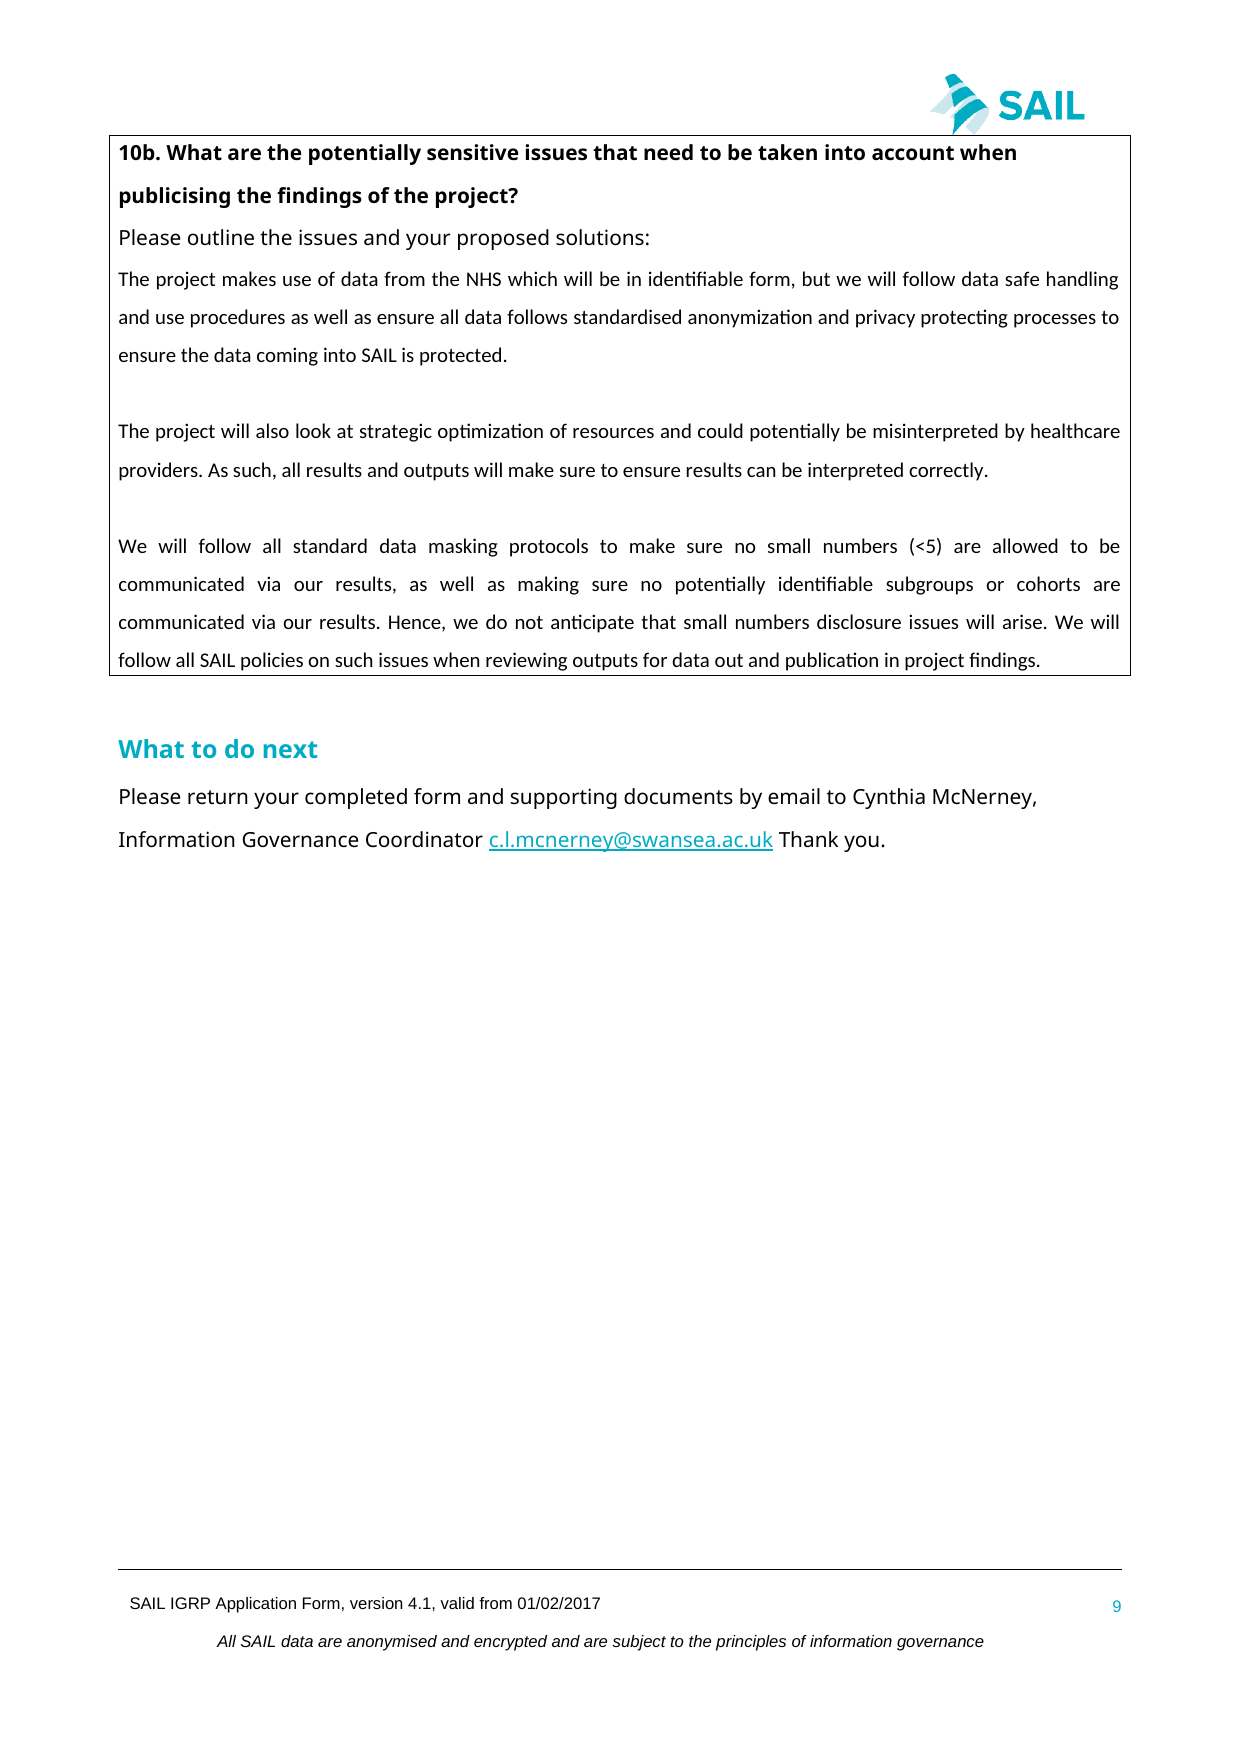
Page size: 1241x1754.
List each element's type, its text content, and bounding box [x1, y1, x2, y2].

text 10b. What are the potentially sensitive issues that need to be taken into account when publicising the findings of the project? [110, 136, 1130, 209]
text The project will also look at strategic optimization of resources and could potentially be misinterpreted by healthcare providers. As such, all results and outputs will make sure to ensure results can be interpreted correctly. [110, 416, 1130, 482]
picture [929, 73, 1085, 135]
text We will follow all standard data masking protocols to make sure no small numbers (<5) are allowed to be communicated via our results, as well as making sure no potentially identifiable subgroups or cohorts are communicated via our results. Hence, we do not anticipate that small numbers disclosure issues will arise. We will follow all SAIL policies on such issues when reviewing outputs for data out and publication in project findings. [110, 530, 1130, 675]
text The project makes use of data from the NHS which will be in identifiable form, but we will follow data safe handling and use procedures as well as ensure all data follows standardised anonymization and privacy protecting processes to ensure the data coming into SAIL is protected. [110, 263, 1130, 368]
text What to do next [118, 731, 1122, 765]
text Please return your completed form and supporting documents by email to Cynthia McNerney, Information Governance Coordinator c.l.mcnerney@swansea.ac.uk Thank you. [118, 782, 1122, 853]
text Please outline the issues and your proposed solutions: [110, 220, 1130, 252]
